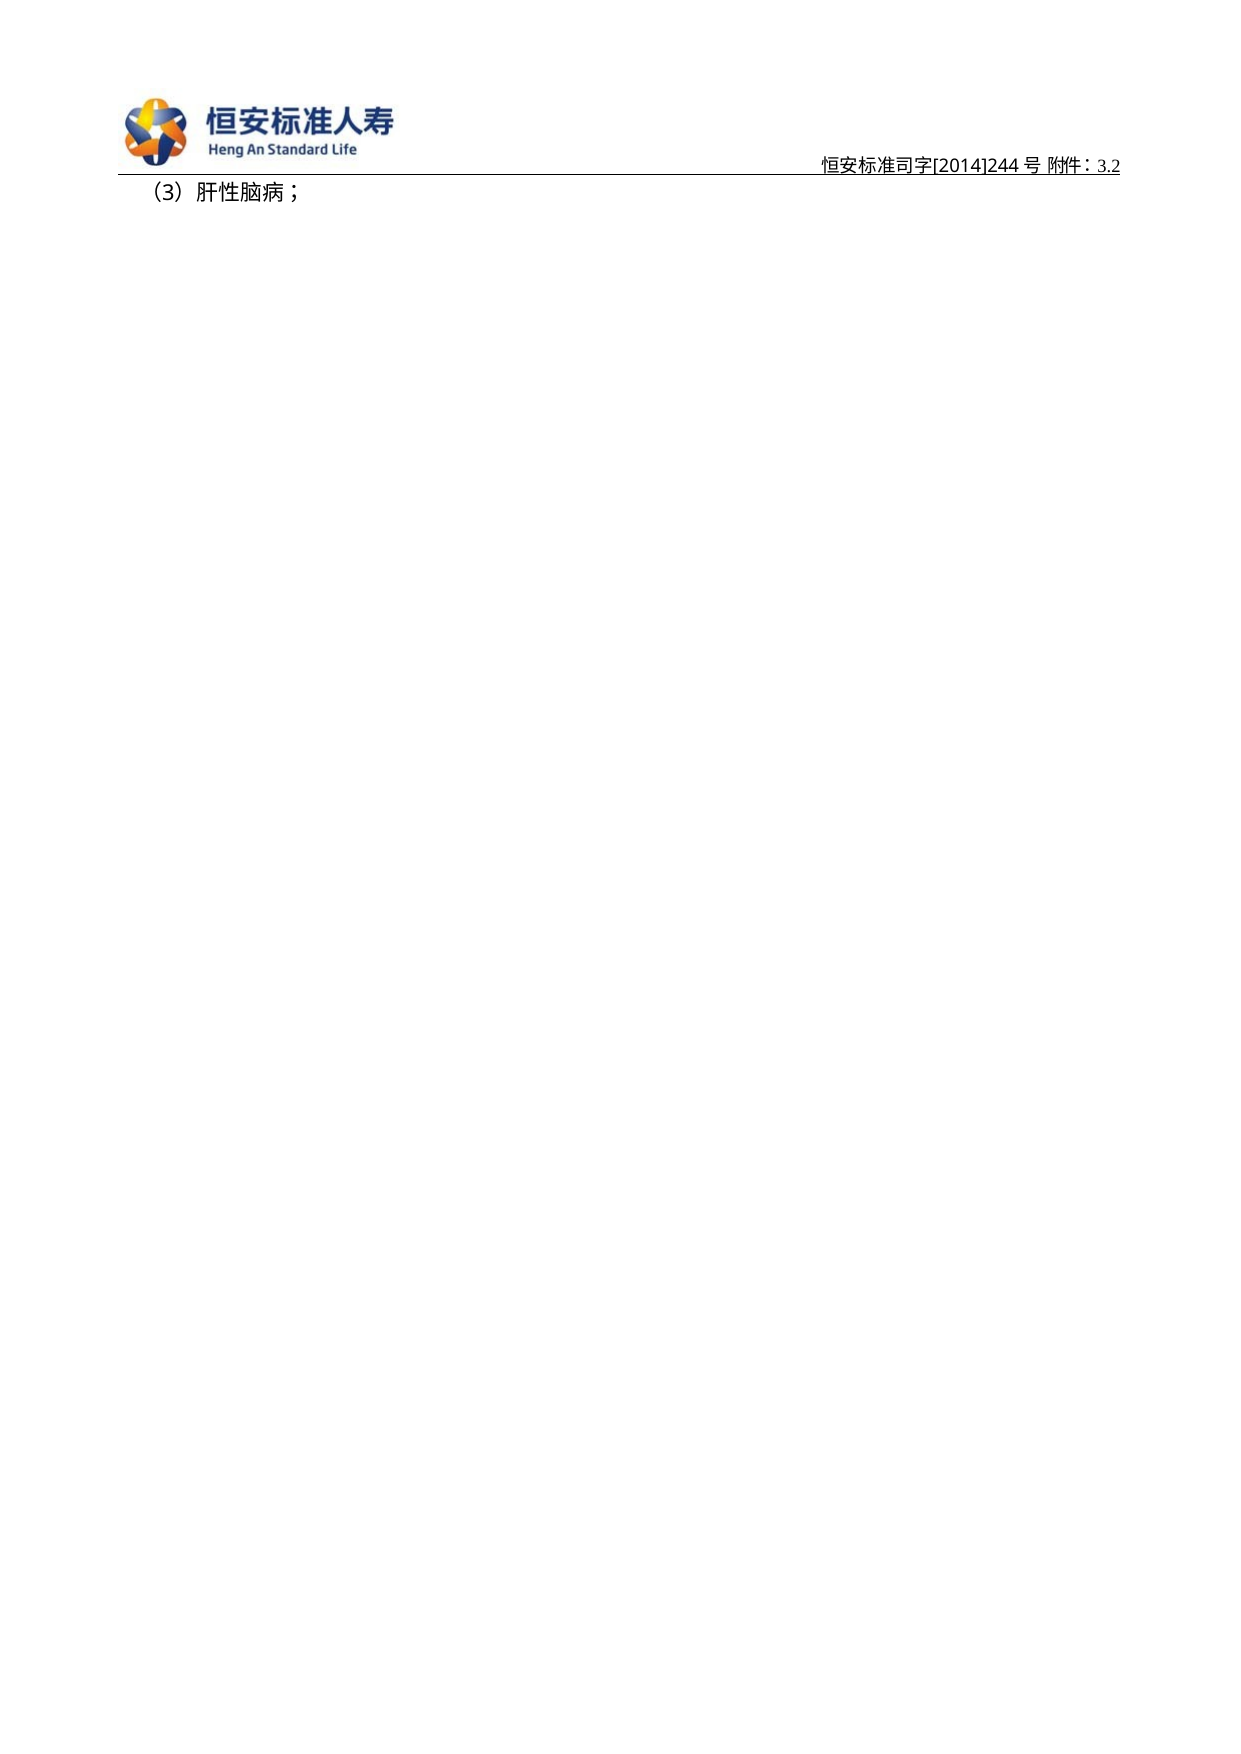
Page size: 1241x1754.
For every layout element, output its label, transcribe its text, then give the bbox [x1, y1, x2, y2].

text （3）肝性脑病； [140, 177, 1144, 207]
picture [118, 88, 400, 174]
